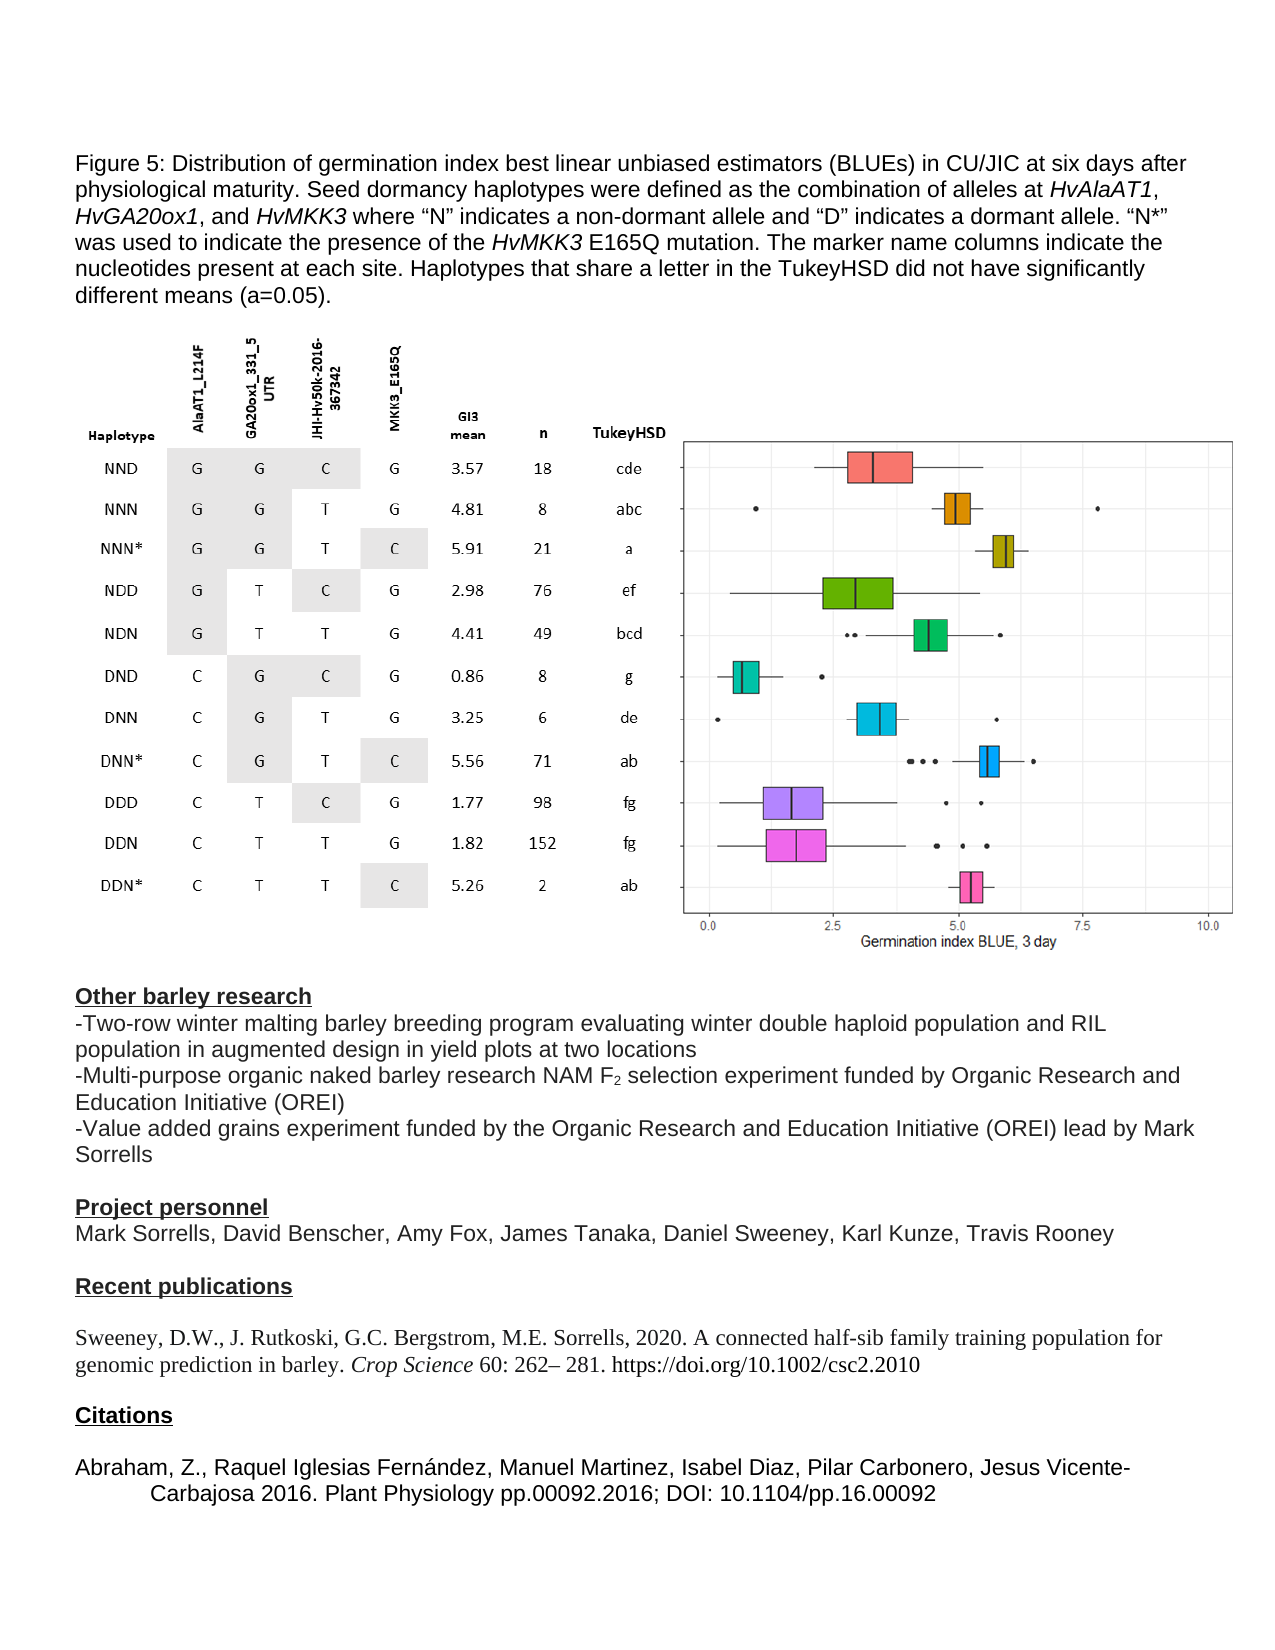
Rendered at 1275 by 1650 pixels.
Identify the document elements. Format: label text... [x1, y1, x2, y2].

text -Multi-purpose organic naked barley research NAM F2 selection experiment funded by Organic Research and Education Initiative (OREI) [75, 1062, 1200, 1115]
text Other barley research [75, 983, 1200, 1009]
text Project personnel [75, 1194, 1200, 1220]
text Abraham, Z., Raquel Iglesias Fernández, Manuel Martinez, Isabel Diaz, Pilar Carbonero, Jesus Vicente-Carbajosa 2016. Plant Physiology pp.00092.2016; DOI: 10.1104/pp.16.00092 [75, 1453, 1200, 1506]
text Mark Sorrells, David Benscher, Amy Fox, James Tanaka, Daniel Sweeney, Karl Kunze, Travis Rooney [75, 1220, 1200, 1247]
text Citations [75, 1402, 1200, 1428]
text Recent publications [75, 1273, 1200, 1299]
text -Value added grains experiment funded by the Organic Research and Education Initiative (OREI) lead by Mark Sorrells [75, 1115, 1200, 1168]
text Sweeney, D.W., J. Rutkoski, G.C. Bergstrom, M.E. Sorrells, 2020. A connected half‐sib family training population for genomic prediction in barley. Crop Science 60: 262– 281. https://doi.org/10.1002/csc2.2010 [75, 1324, 1200, 1377]
text Figure 5: Distribution of germination index best linear unbiased estimators (BLUEs) in CU/JIC at six days after physiological maturity. Seed dormancy haplotypes were defined as the combination of alleles at HvAlaAT1, HvGA20ox1, and HvMKK3 where “N” indicates a non-dormant allele and “D” indicates a dormant allele. “N*” was used to indicate the presence of the HvMKK3 E165Q mutation. The marker name columns indicate the nucleotides present at each site. Haplotypes that share a letter in the TukeyHSD did not have significantly different means (a=0.05). [75, 150, 1200, 308]
text -Two-row winter malting barley breeding program evaluating winter double haploid population and RIL population in augmented design in yield plots at two locations [75, 1009, 1200, 1062]
picture [75, 333, 1242, 959]
